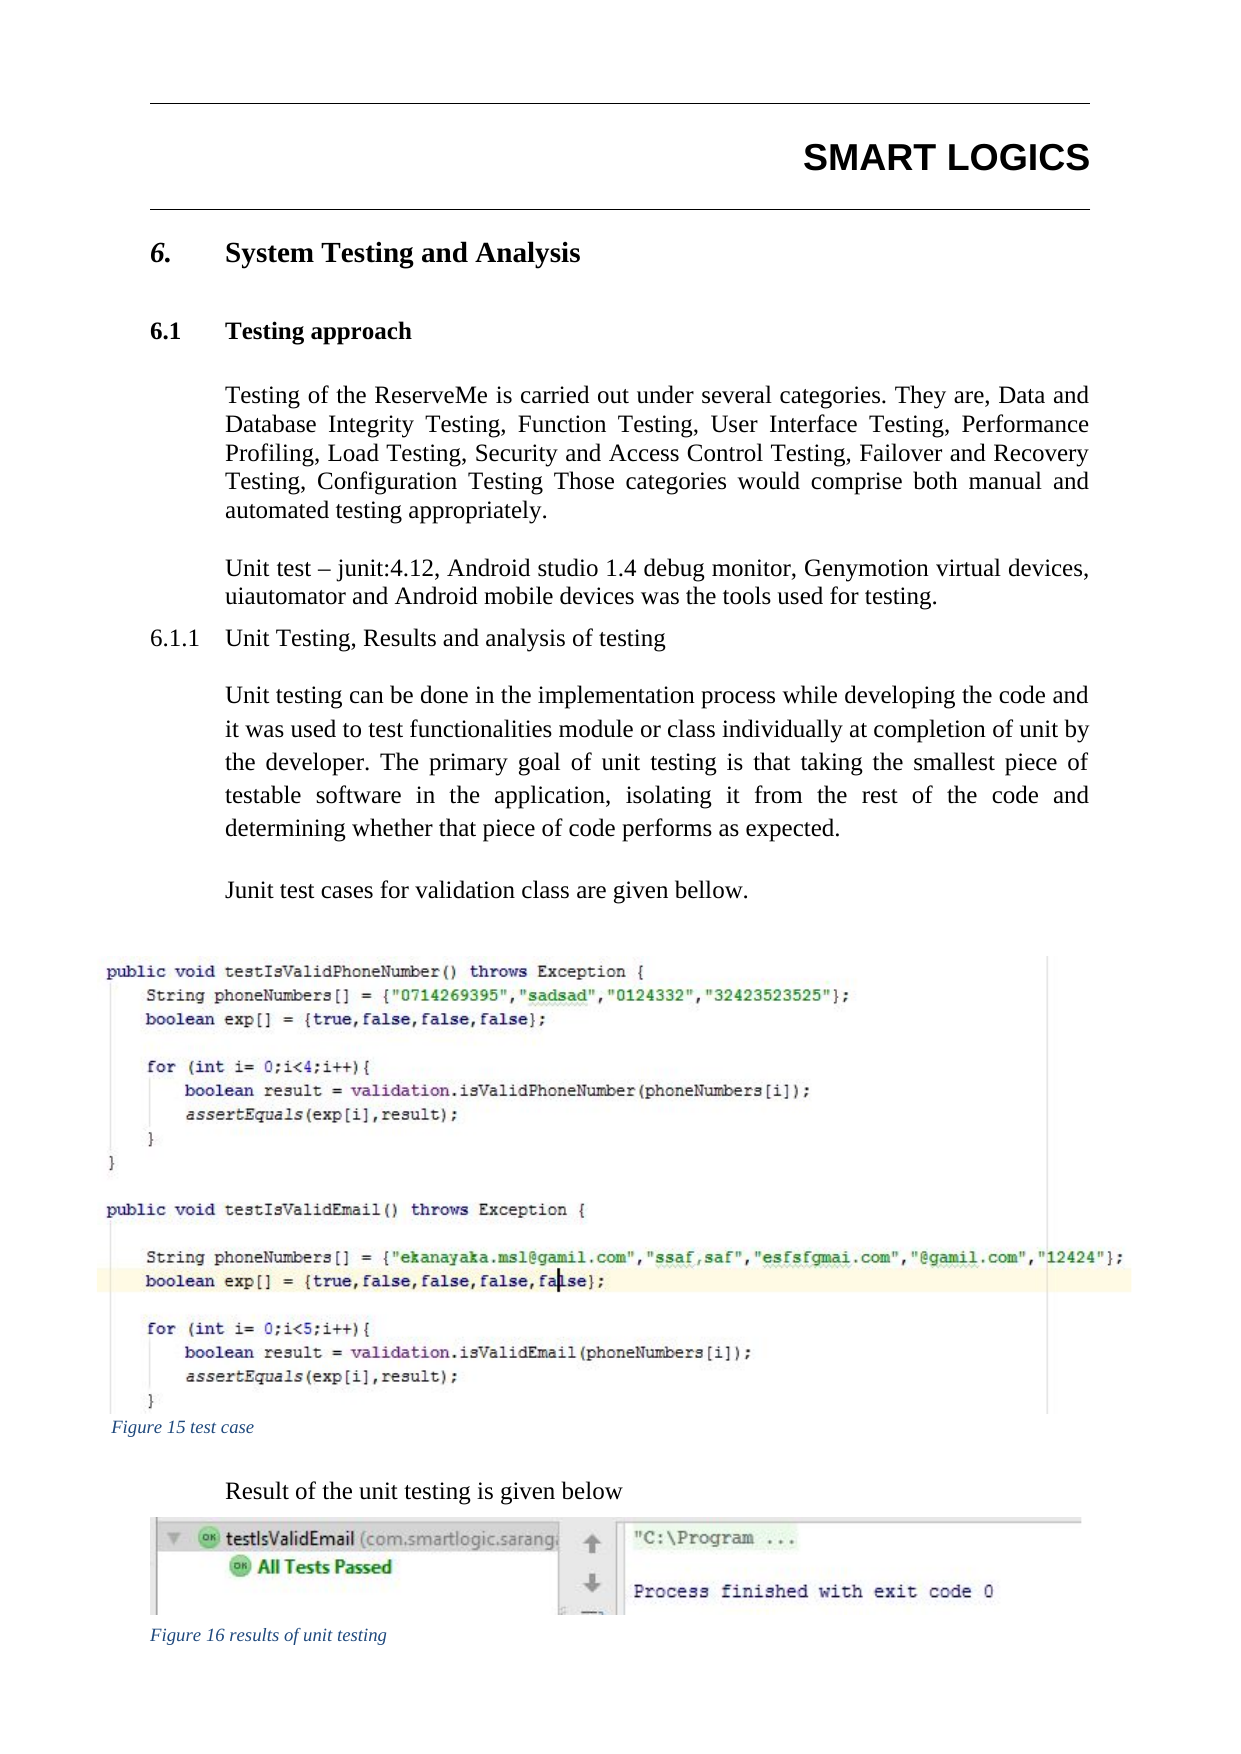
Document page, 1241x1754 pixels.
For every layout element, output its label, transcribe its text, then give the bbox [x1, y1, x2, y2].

subtitle System Testing and Analysis [150, 235, 1090, 269]
picture [150, 1517, 1082, 1615]
subtitle Unit Testing, Results and analysis of testing [150, 623, 1090, 651]
text Testing of the ReserveMe is carried out under several categories. They are, Data and Database Integrity Testing, Function Testing, User Interface Testing, Performance Profiling, Load Testing, Security and Access Control Testing, Failover and Recovery Testing, Configuration Testing Those categories would comprise both manual and automated testing appropriately. [225, 380, 1090, 524]
text Unit testing can be done in the implementation process while developing the code and it was used to test functionalities module or class individually at completion of unit by the developer. The primary goal of unit testing is that taking the smallest piece of testable software in the application, isolating it from the rest of the code and determining whether that piece of code performs as expected. [225, 681, 1090, 841]
subtitle Testing approach [150, 316, 1090, 345]
text Junit test cases for validation class are given bellow. [225, 875, 1090, 904]
text Unit test – junit:4.12, Android studio 1.4 debug monitor, Genymotion virtual devices, uiautomator and Android mobile devices was the tools used for testing. [225, 553, 1090, 610]
text Result of the unit testing is given below [225, 1476, 1090, 1505]
picture [96, 956, 1132, 1414]
